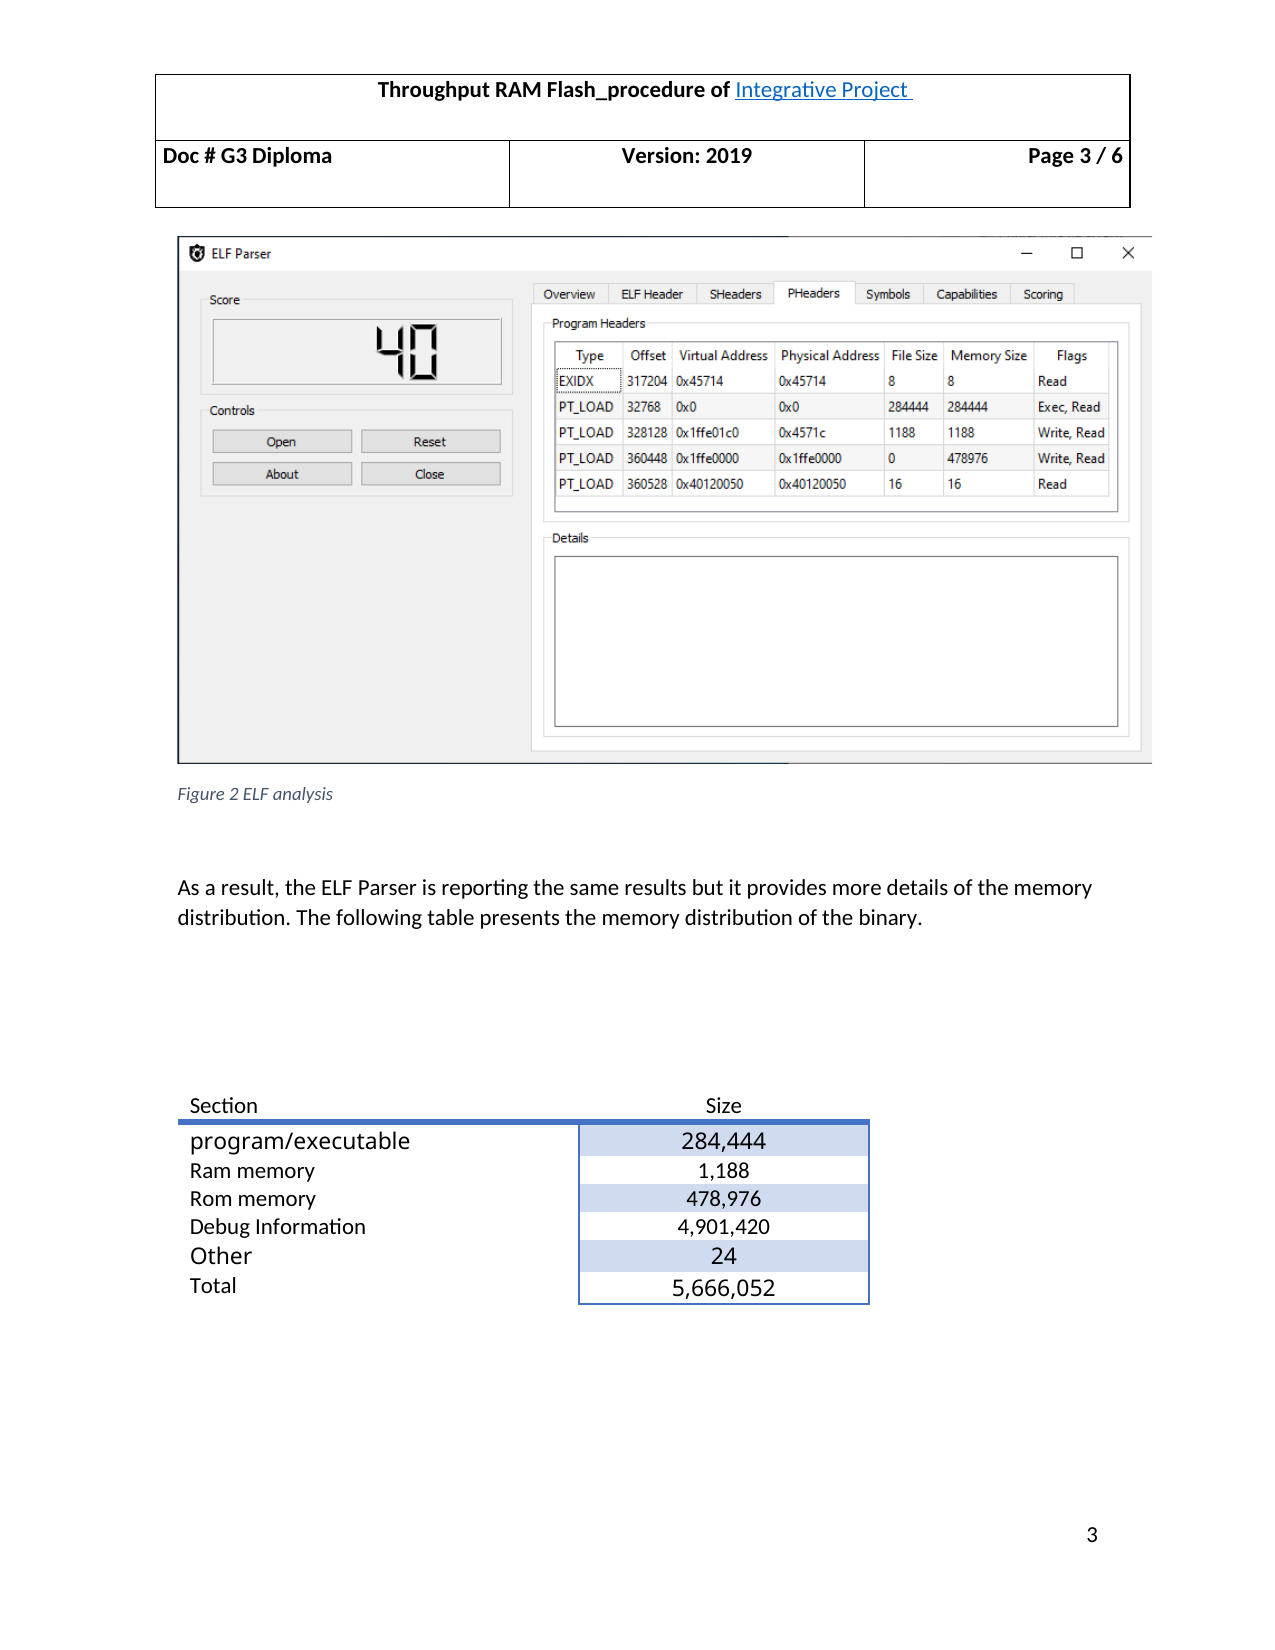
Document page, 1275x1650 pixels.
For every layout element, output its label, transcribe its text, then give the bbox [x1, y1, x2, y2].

table_cell Other [178, 1240, 578, 1272]
table_cell 5,666,052 [580, 1272, 868, 1303]
table_cell 478,976 [580, 1184, 868, 1212]
table_cell Debug Information [178, 1212, 578, 1240]
table_cell 4,901,420 [580, 1212, 868, 1240]
table_cell Total [178, 1272, 578, 1303]
text As a result, the ELF Parser is reporting the same results but it provides more details of the memory distribution. The following table presents the memory distribution of the binary. [177, 873, 1098, 931]
table_header Section [178, 1091, 578, 1119]
table_cell Rom memory [178, 1184, 578, 1212]
table_cell Ram memory [178, 1156, 578, 1184]
table_cell 24 [580, 1240, 868, 1272]
table_cell 1,188 [580, 1156, 868, 1184]
table_header Size [579, 1091, 869, 1119]
table_cell program/executable [178, 1125, 578, 1156]
table_cell 284,444 [580, 1125, 868, 1156]
picture [177, 236, 1153, 764]
